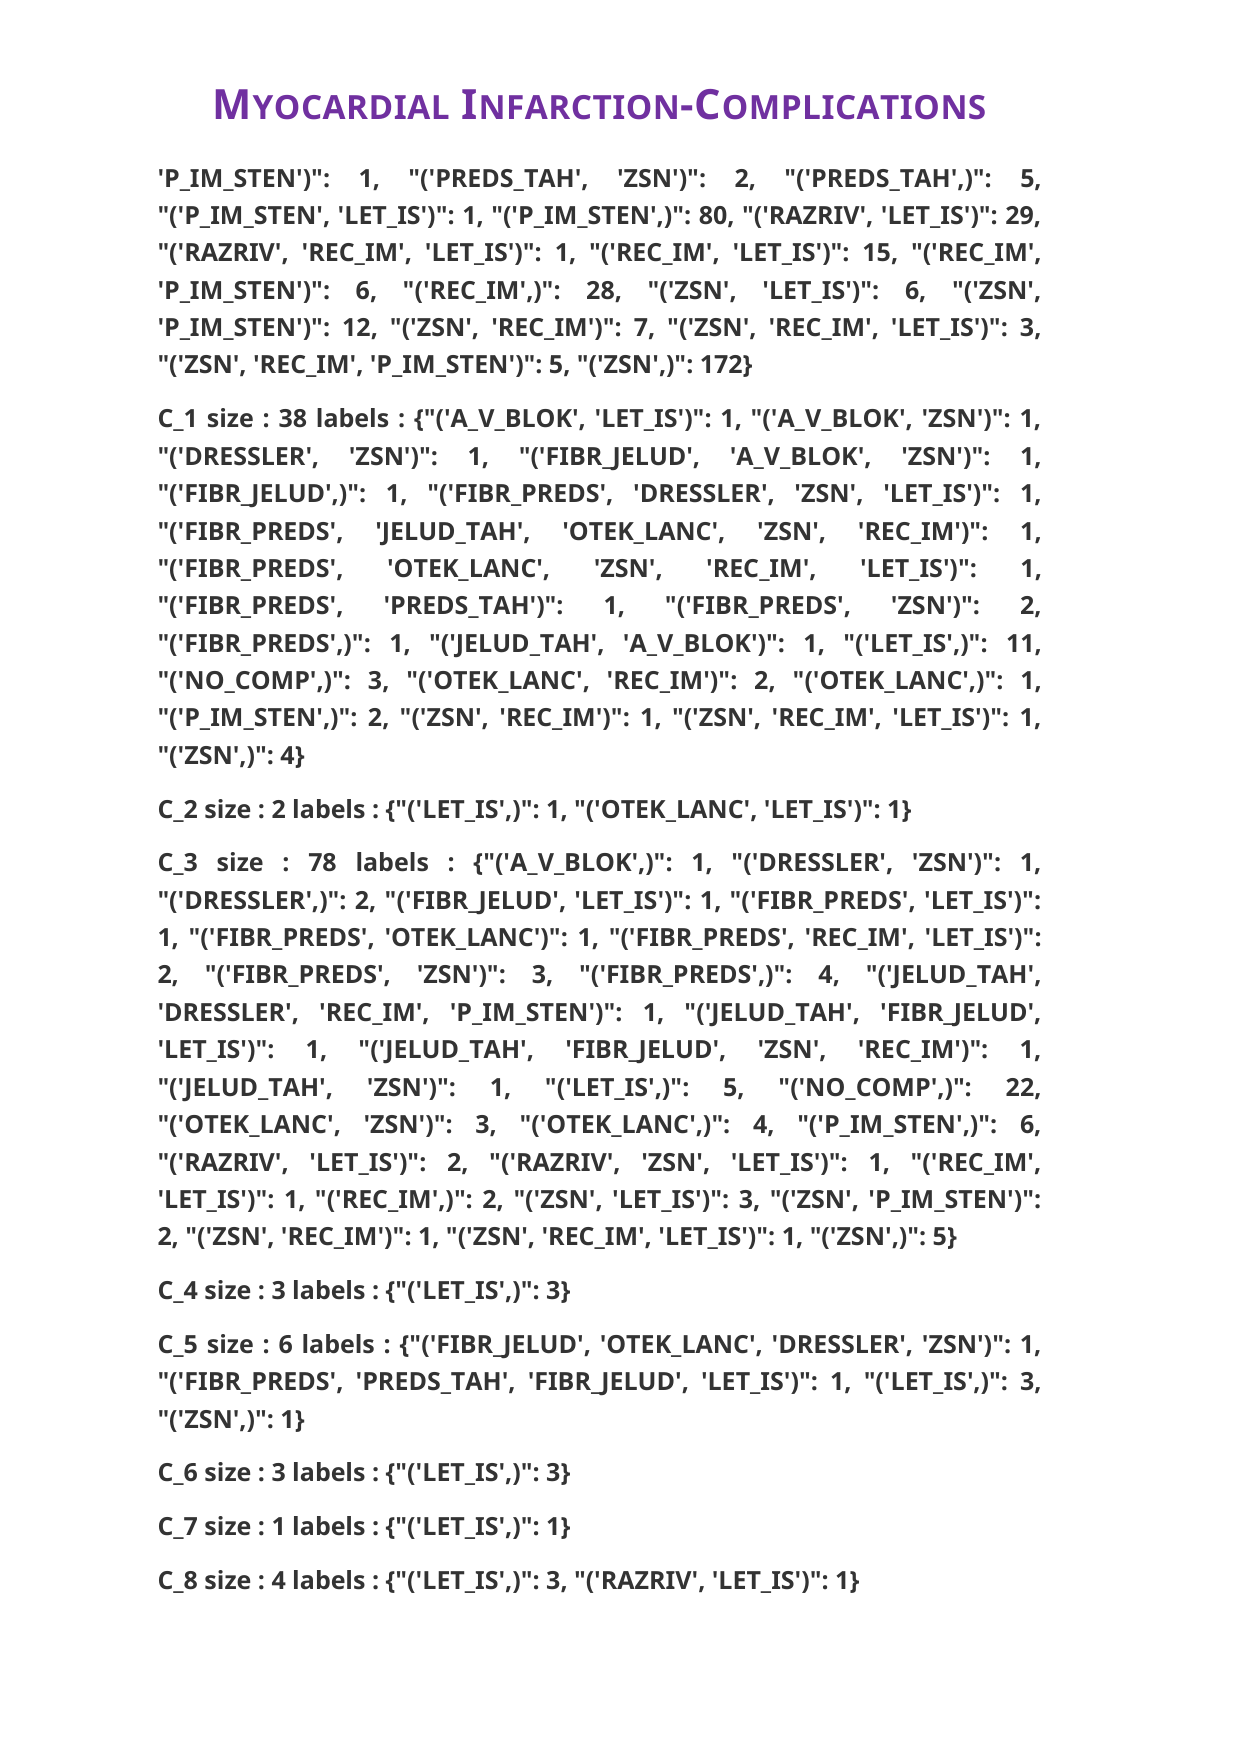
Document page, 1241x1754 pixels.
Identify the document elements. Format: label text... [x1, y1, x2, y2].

text C_7 size : 1 labels : {"('LET_IS',)": 1} [157, 1509, 1042, 1543]
text C_6 size : 3 labels : {"('LET_IS',)": 3} [157, 1455, 1042, 1489]
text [157, 160, 1042, 381]
text C_8 size : 4 labels : {"('LET_IS',)": 3, "('RAZRIV', 'LET_IS')": 1} [157, 1562, 1042, 1597]
text C_1 size : 38 labels : {"('A_V_BLOK', 'LET_IS')": 1, "('A_V_BLOK', 'ZSN')": 1, "('DRESSLER', 'ZSN')": 1, "('FIBR_JELUD', 'A_V_BLOK', 'ZSN')": 1, "('FIBR_JELUD',)": 1, "('FIBR_PREDS', 'DRESSLER', 'ZSN', 'LET_IS')": 1, "('FIBR_PREDS', 'JELUD_TAH', 'OTEK_LANC', 'ZSN', 'REC_IM')": 1, "('FIBR_PREDS', 'OTEK_LANC', 'ZSN', 'REC_IM', 'LET_IS')": 1, "('FIBR_PREDS', 'PREDS_TAH')": 1, "('FIBR_PREDS', 'ZSN')": 2, "('FIBR_PREDS',)": 1, "('JELUD_TAH', 'A_V_BLOK')": 1, "('LET_IS',)": 11, "('NO_COMP',)": 3, "('OTEK_LANC', 'REC_IM')": 2, "('OTEK_LANC',)": 1, "('P_IM_STEN',)": 2, "('ZSN', 'REC_IM')": 1, "('ZSN', 'REC_IM', 'LET_IS')": 1, "('ZSN',)": 4} [157, 401, 1042, 772]
text C_5 size : 6 labels : {"('FIBR_JELUD', 'OTEK_LANC', 'DRESSLER', 'ZSN')": 1, "('FIBR_PREDS', 'PREDS_TAH', 'FIBR_JELUD', 'LET_IS')": 1, "('LET_IS',)": 3, "('ZSN',)": 1} [157, 1326, 1042, 1435]
text C_3 size : 78 labels : {"('A_V_BLOK',)": 1, "('DRESSLER', 'ZSN')": 1, "('DRESSLER',)": 2, "('FIBR_JELUD', 'LET_IS')": 1, "('FIBR_PREDS', 'LET_IS')": 1, "('FIBR_PREDS', 'OTEK_LANC')": 1, "('FIBR_PREDS', 'REC_IM', 'LET_IS')": 2, "('FIBR_PREDS', 'ZSN')": 3, "('FIBR_PREDS',)": 4, "('JELUD_TAH', 'DRESSLER', 'REC_IM', 'P_IM_STEN')": 1, "('JELUD_TAH', 'FIBR_JELUD', 'LET_IS')": 1, "('JELUD_TAH', 'FIBR_JELUD', 'ZSN', 'REC_IM')": 1, "('JELUD_TAH', 'ZSN')": 1, "('LET_IS',)": 5, "('NO_COMP',)": 22, "('OTEK_LANC', 'ZSN')": 3, "('OTEK_LANC',)": 4, "('P_IM_STEN',)": 6, "('RAZRIV', 'LET_IS')": 2, "('RAZRIV', 'ZSN', 'LET_IS')": 1, "('REC_IM', 'LET_IS')": 1, "('REC_IM',)": 2, "('ZSN', 'LET_IS')": 3, "('ZSN', 'P_IM_STEN')": 2, "('ZSN', 'REC_IM')": 1, "('ZSN', 'REC_IM', 'LET_IS')": 1, "('ZSN',)": 5} [157, 845, 1042, 1253]
text C_2 size : 2 labels : {"('LET_IS',)": 1, "('OTEK_LANC', 'LET_IS')": 1} [157, 791, 1042, 825]
text C_4 size : 3 labels : {"('LET_IS',)": 3} [157, 1273, 1042, 1307]
